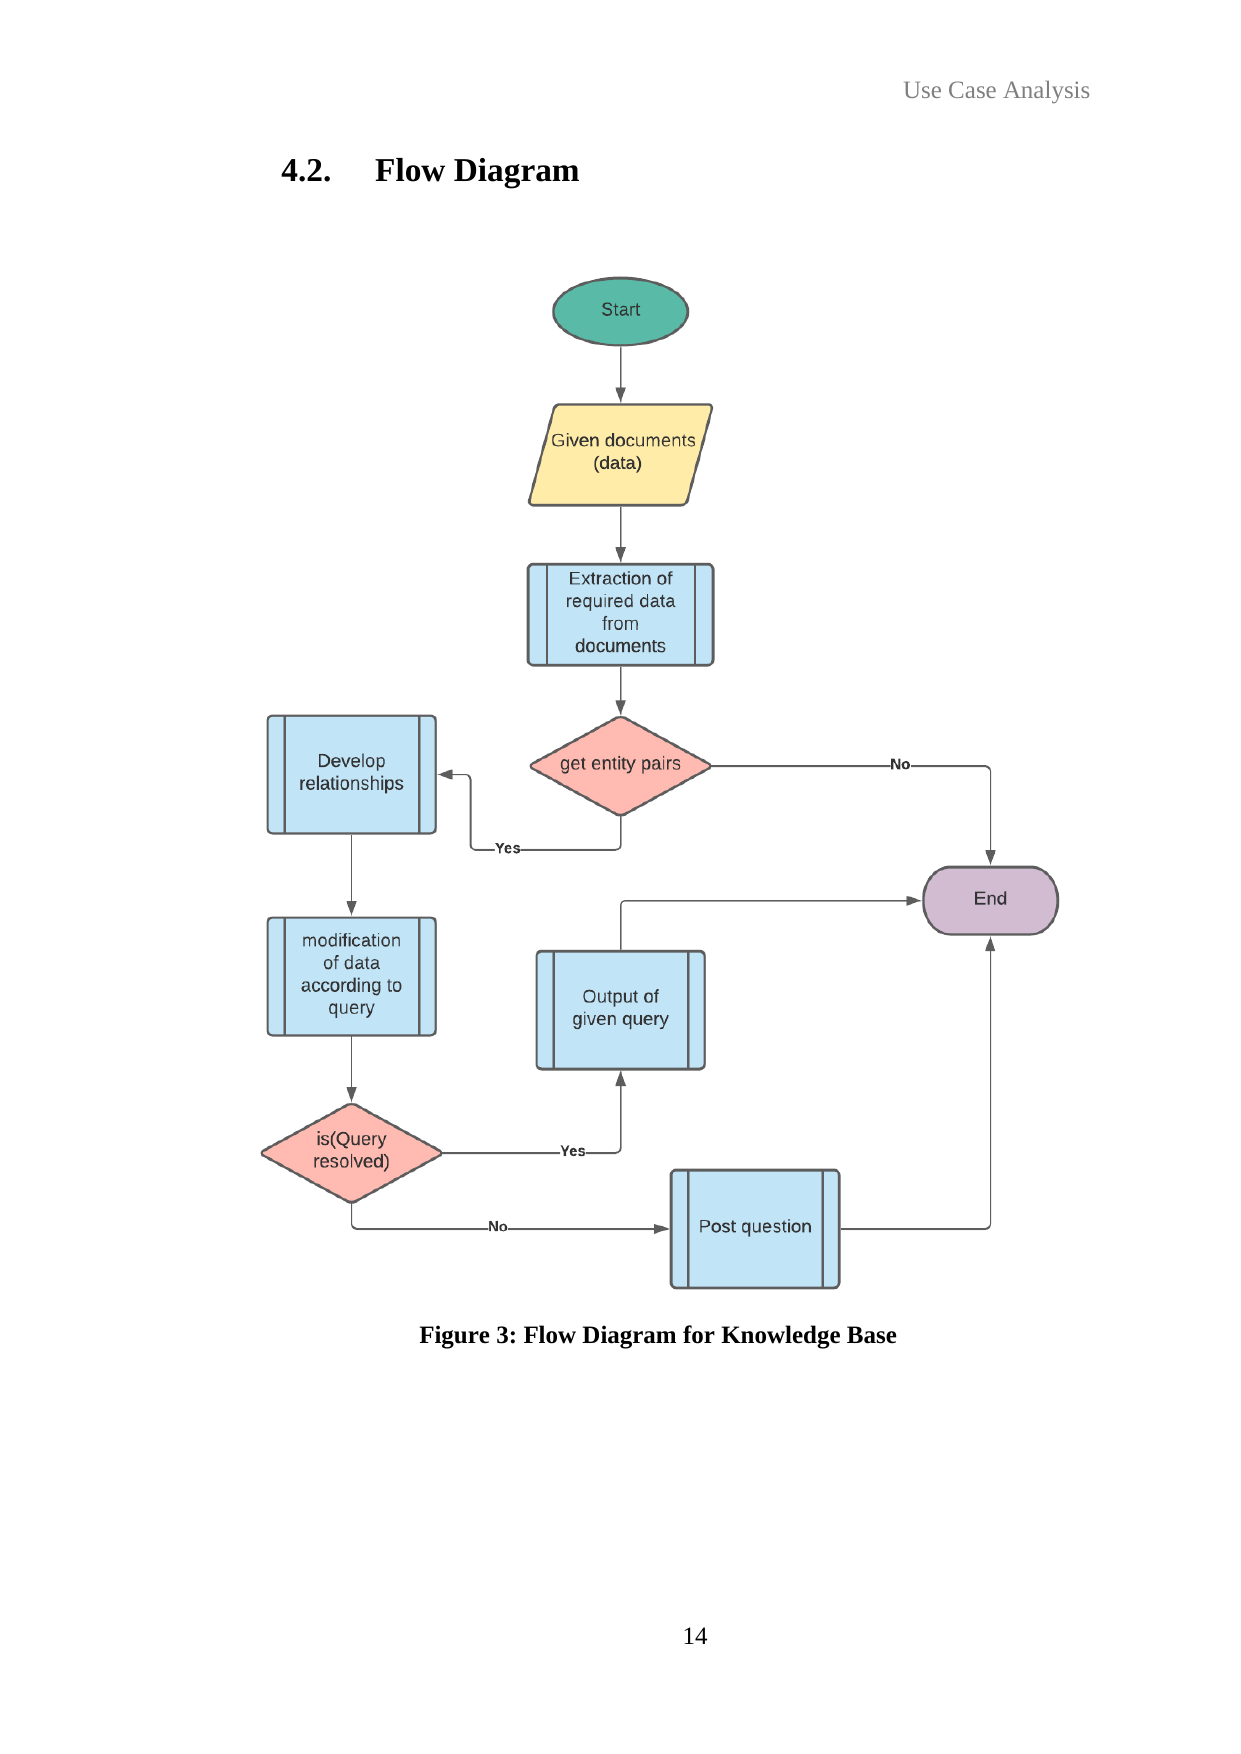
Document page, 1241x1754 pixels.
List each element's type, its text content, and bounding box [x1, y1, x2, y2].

picture [225, 245, 1091, 1321]
list Flow Diagram [281, 150, 1090, 188]
